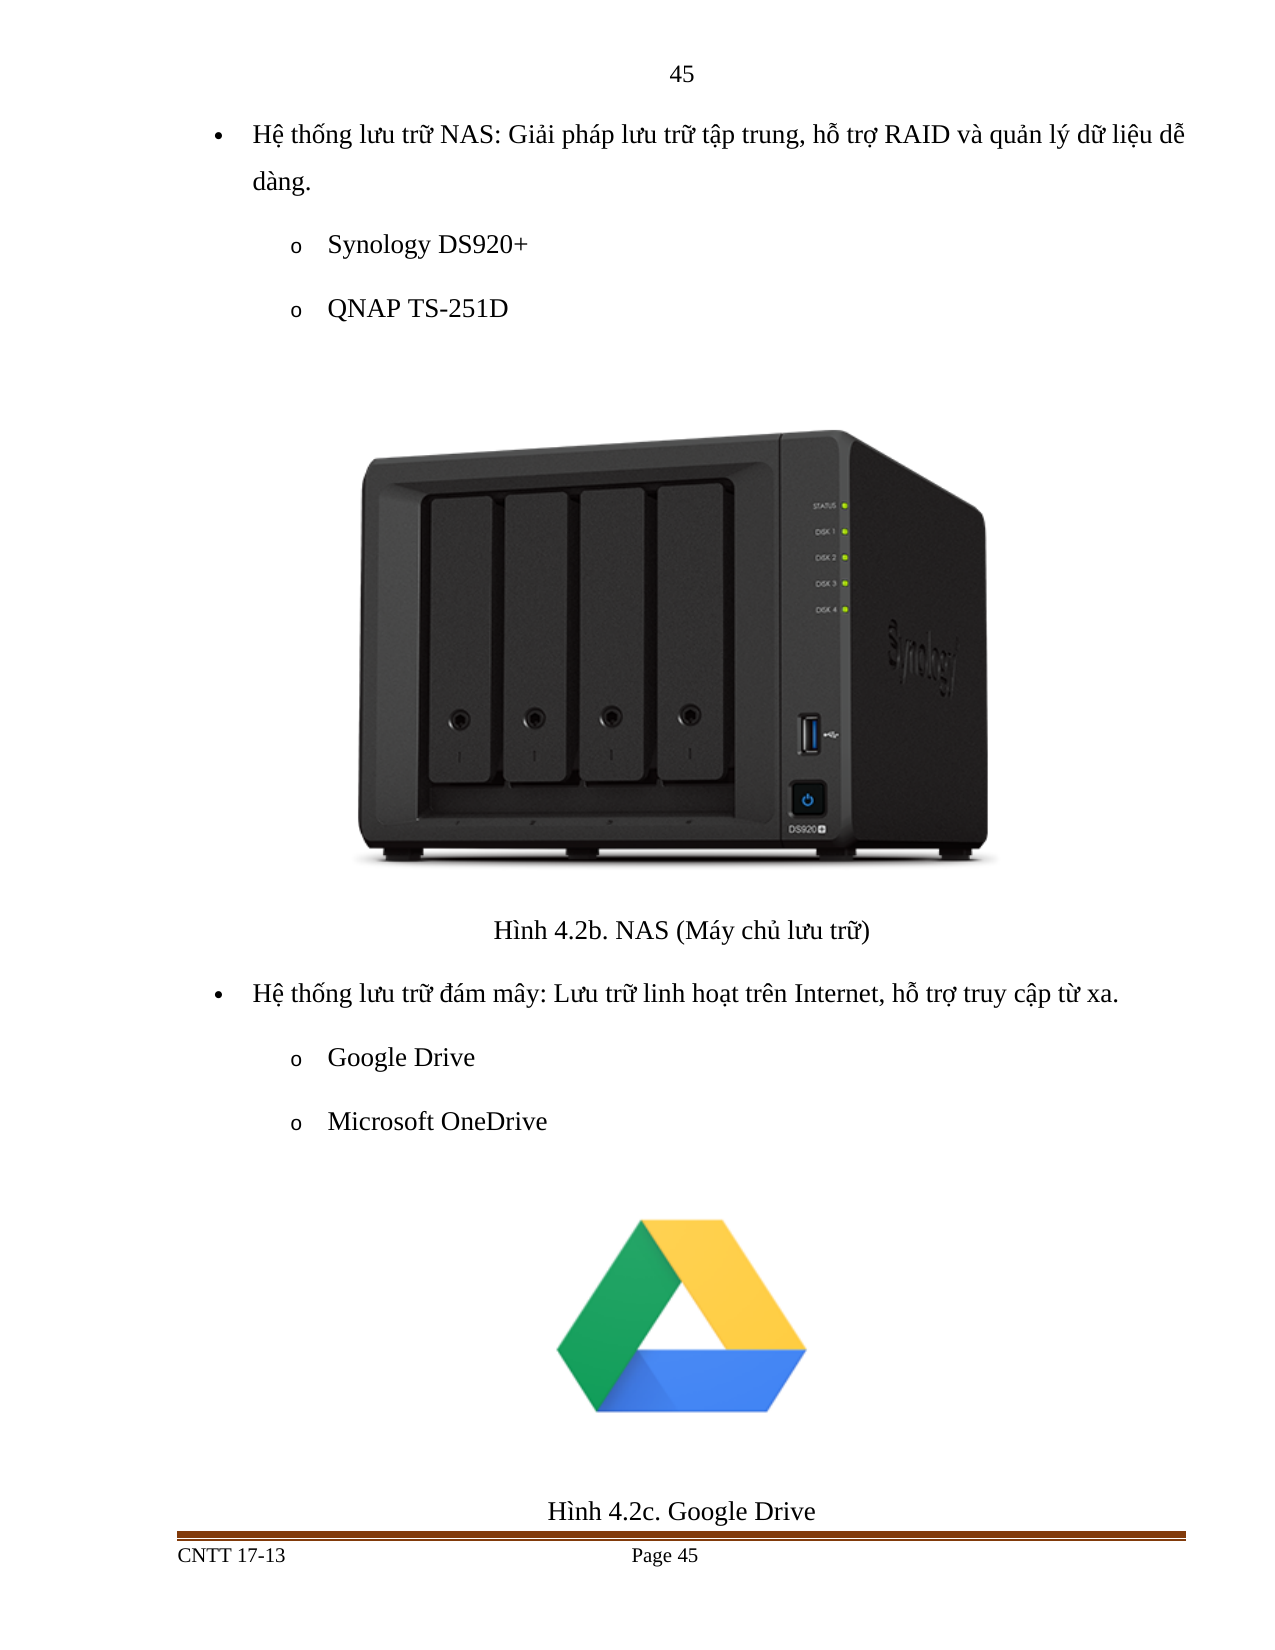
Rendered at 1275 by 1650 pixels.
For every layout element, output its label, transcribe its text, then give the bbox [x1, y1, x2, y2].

list Hệ thống lưu trữ đám mây: Lưu trữ linh hoạt trên Internet, hỗ trợ truy cập từ xa. [215, 977, 1186, 1008]
list Synology DS920+ [290, 228, 1186, 260]
picture [216, 356, 1147, 883]
picture [385, 1168, 979, 1464]
text Hình 4.2b. NAS (Máy chủ lưu trữ) [177, 914, 1186, 945]
text Hình 4.2c. Google Drive [177, 1495, 1186, 1526]
list Hệ thống lưu trữ NAS: Giải pháp lưu trữ tập trung, hỗ trợ RAID và quản lý dữ liệu dễ dàng. [215, 118, 1186, 196]
list QNAP TS-251D [290, 292, 1186, 324]
list Google Drive [290, 1041, 1186, 1072]
list Microsoft OneDrive [290, 1105, 1186, 1136]
